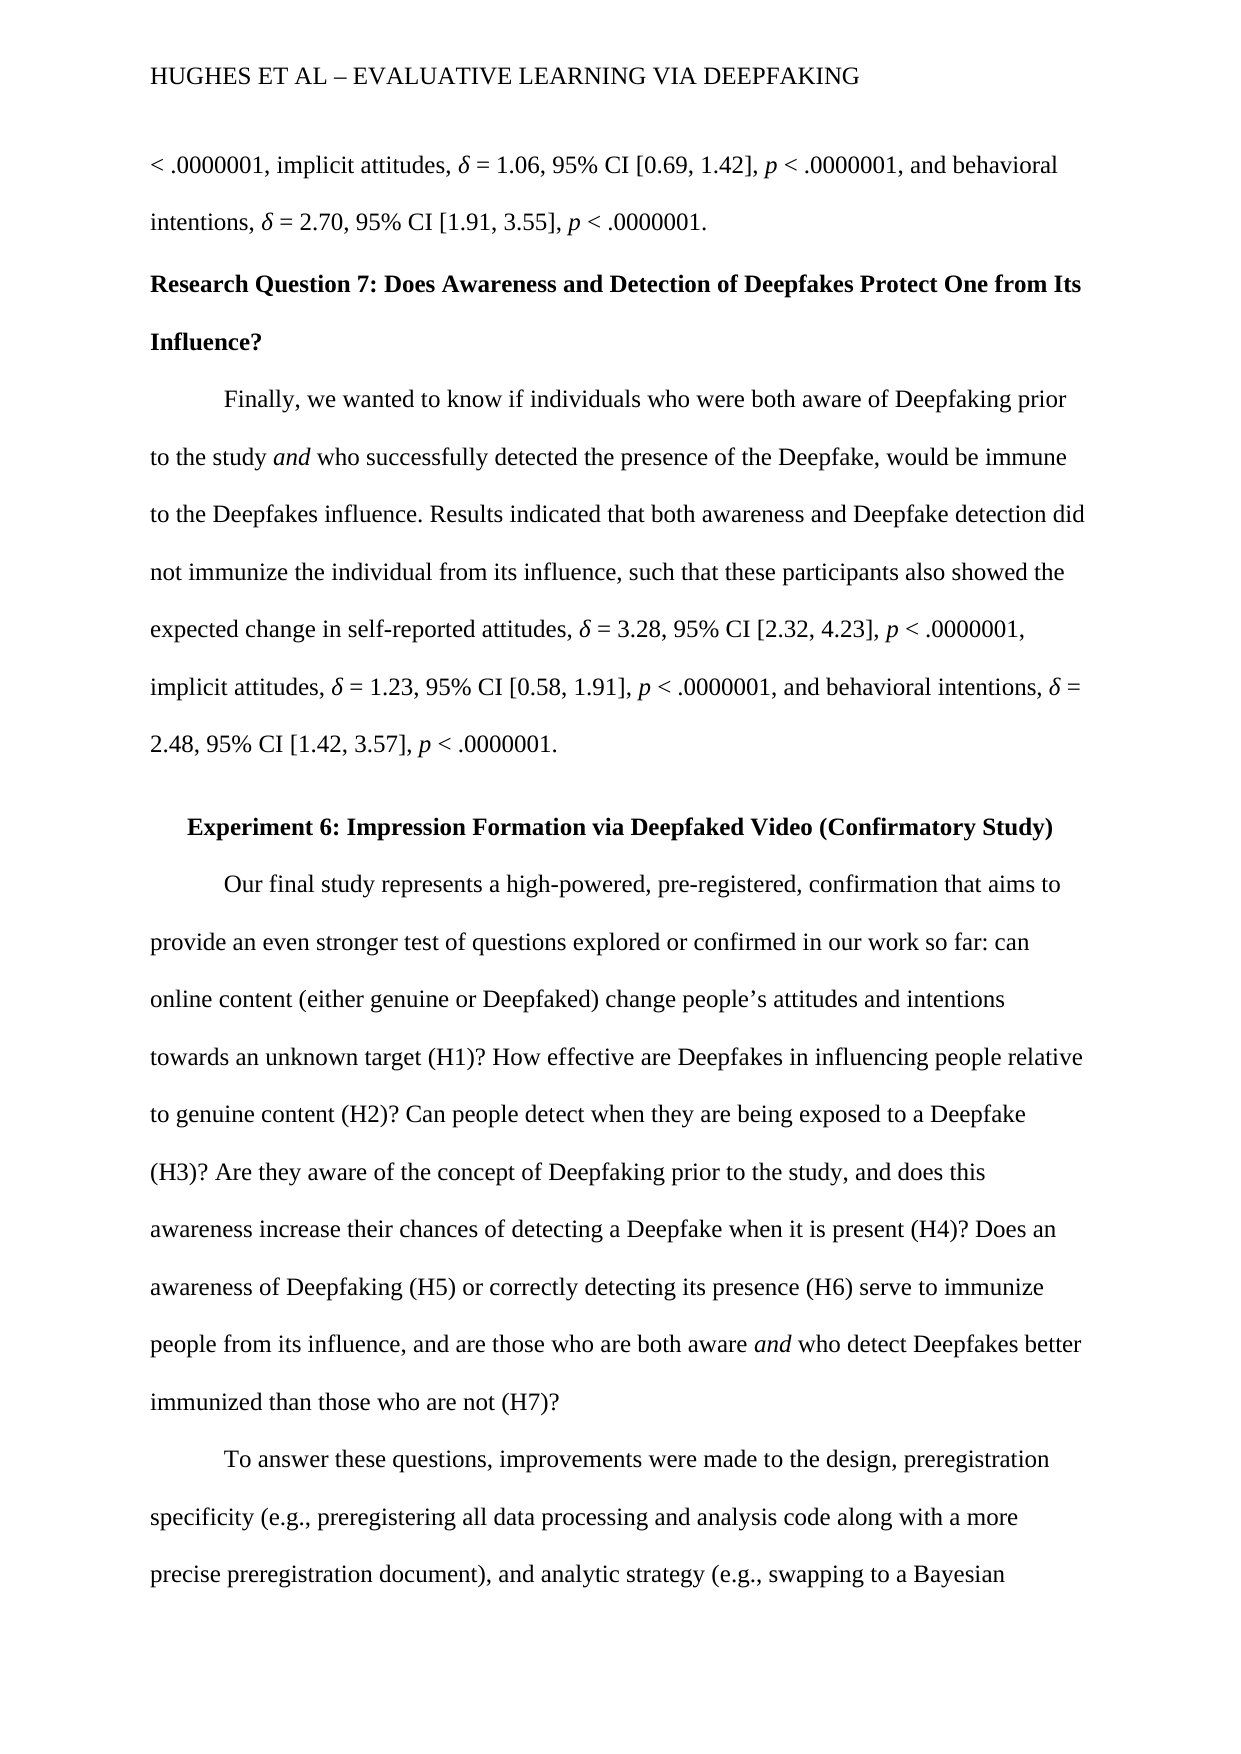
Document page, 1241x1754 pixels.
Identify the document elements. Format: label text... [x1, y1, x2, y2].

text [150, 150, 1090, 236]
text Our final study represents a high-powered, pre-registered, confirmation that aims to provide an even stronger test of questions explored or confirmed in our work so far: can online content (either genuine or Deepfaked) change people’s attitudes and intentions towards an unknown target (H1)? How effective are Deepfakes in influencing people relative to genuine content (H2)? Can people detect when they are being exposed to a Deepfake (H3)? Are they aware of the concept of Deepfaking prior to the study, and does this awareness increase their chances of detecting a Deepfake when it is present (H4)? Does an awareness of Deepfaking (H5) or correctly detecting its presence (H6) serve to immunize people from its influence, and are those who are both aware and who detect Deepfakes better immunized than those who are not (H7)? [150, 869, 1090, 1415]
text Experiment 6: Impression Formation via Deepfaked Video (Confirmatory Study) [150, 812, 1090, 840]
text Research Question 7: Does Awareness and Detection of Deepfakes Protect One from Its Influence? [150, 269, 1090, 355]
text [150, 1444, 1090, 1588]
text Finally, we wanted to know if individuals who were both aware of Deepfaking prior to the study and who successfully detected the presence of the Deepfake, would be immune to the Deepfakes influence. Results indicated that both awareness and Deepfake detection did not immunize the individual from its influence, such that these participants also showed the expected change in self-reported attitudes, δ = 3.28, 95% CI [2.32, 4.23], p < .0000001, implicit attitudes, δ = 1.23, 95% CI [0.58, 1.91], p < .0000001, and behavioral intentions, δ = 2.48, 95% CI [1.42, 3.57], p < .0000001. [150, 384, 1090, 758]
